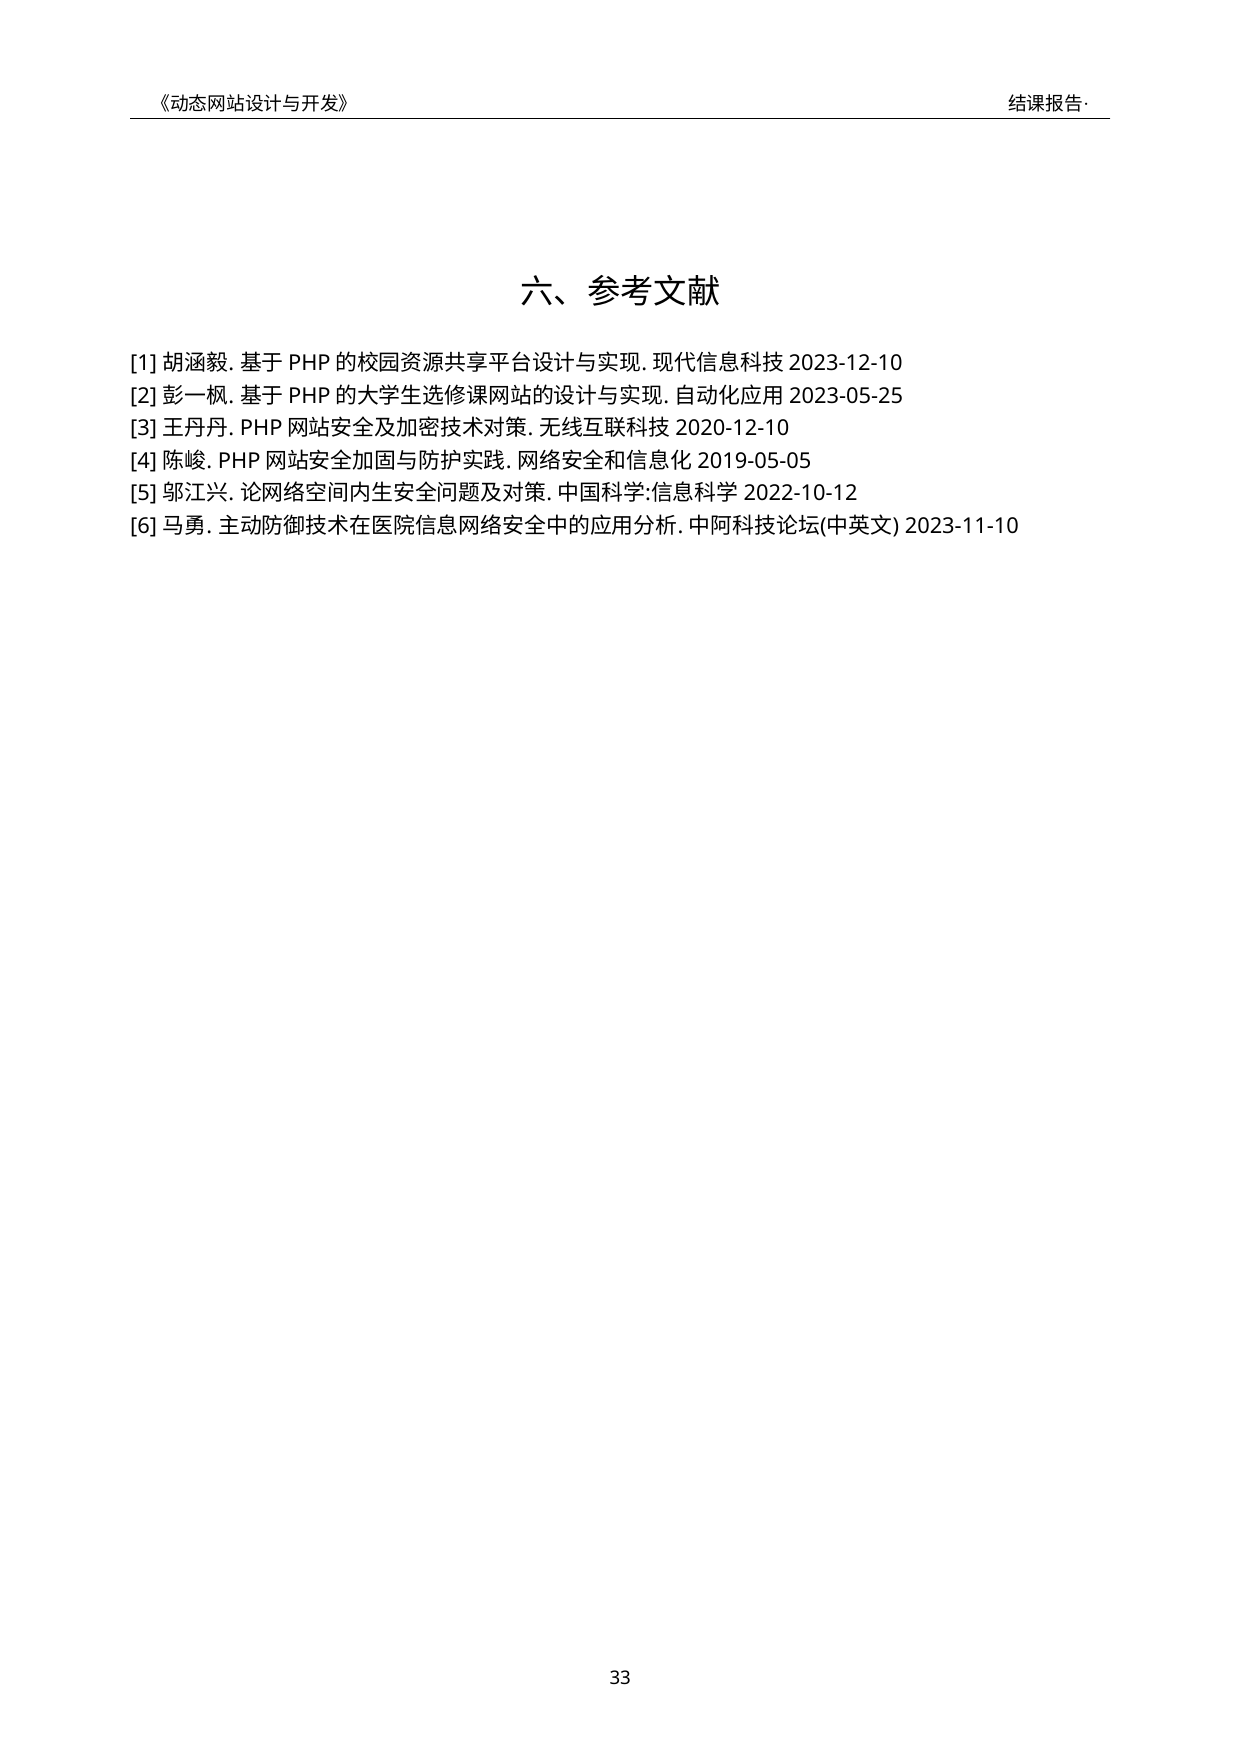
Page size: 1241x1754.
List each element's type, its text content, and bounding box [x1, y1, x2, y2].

text [4] 陈峻. PHP网站安全加固与防护实践. 网络安全和信息化 2019-05-05 [130, 443, 1110, 475]
text [2] 彭一枫. 基于PHP的大学生选修课网站的设计与实现. 自动化应用 2023-05-25 [130, 378, 1110, 410]
text [5] 邬江兴. 论网络空间内生安全问题及对策. 中国科学:信息科学 2022-10-12 [130, 475, 1110, 508]
text [1] 胡涵毅. 基于PHP的校园资源共享平台设计与实现. 现代信息科技2023-12-10 [130, 345, 1110, 378]
text [6] 马勇. 主动防御技术在医院信息网络安全中的应用分析. 中阿科技论坛(中英文) 2023-11-10 [130, 508, 1110, 540]
text [3] 王丹丹. PHP网站安全及加密技术对策. 无线互联科技 2020-12-10 [130, 410, 1110, 443]
subtitle 六、参考文献 [130, 256, 1110, 321]
